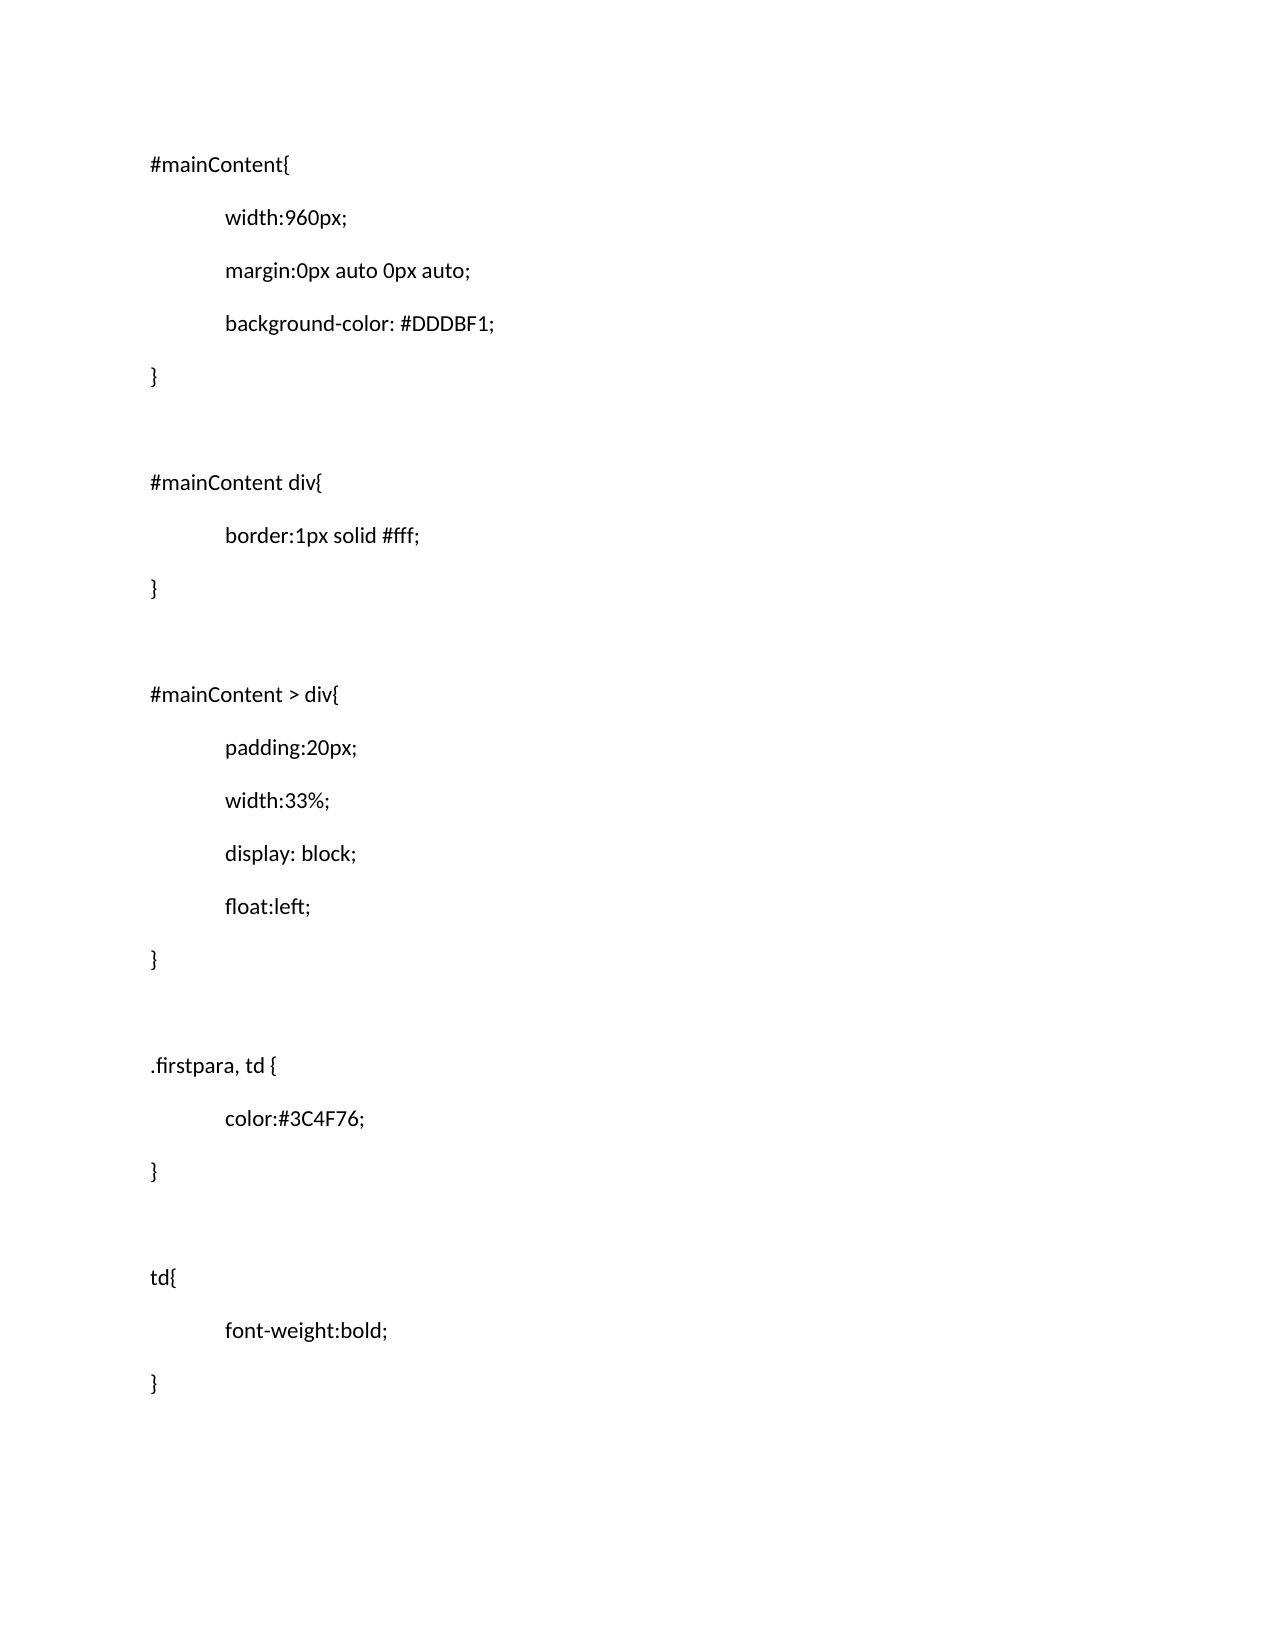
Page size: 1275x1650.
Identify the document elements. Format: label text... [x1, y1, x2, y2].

text .firstpara, td { [150, 1051, 1125, 1079]
text background-color: #DDDBF1; [150, 309, 1125, 337]
text color:#3C4F76; [150, 1104, 1125, 1132]
text border:1px solid #fff; [150, 521, 1125, 549]
text float:left; [150, 892, 1125, 920]
text } [150, 574, 1125, 602]
text padding:20px; [150, 733, 1125, 761]
text td{ [150, 1263, 1125, 1291]
text } [150, 1157, 1125, 1185]
text } [150, 362, 1125, 390]
text display: block; [150, 839, 1125, 867]
text } [150, 945, 1125, 973]
text #mainContent{ [150, 150, 1125, 178]
text font-weight:bold; [150, 1316, 1125, 1344]
text width:960px; [150, 203, 1125, 231]
text margin:0px auto 0px auto; [150, 256, 1125, 284]
text width:33%; [150, 786, 1125, 814]
text #mainContent div{ [150, 468, 1125, 496]
text } [150, 1369, 1125, 1397]
text #mainContent > div{ [150, 680, 1125, 708]
